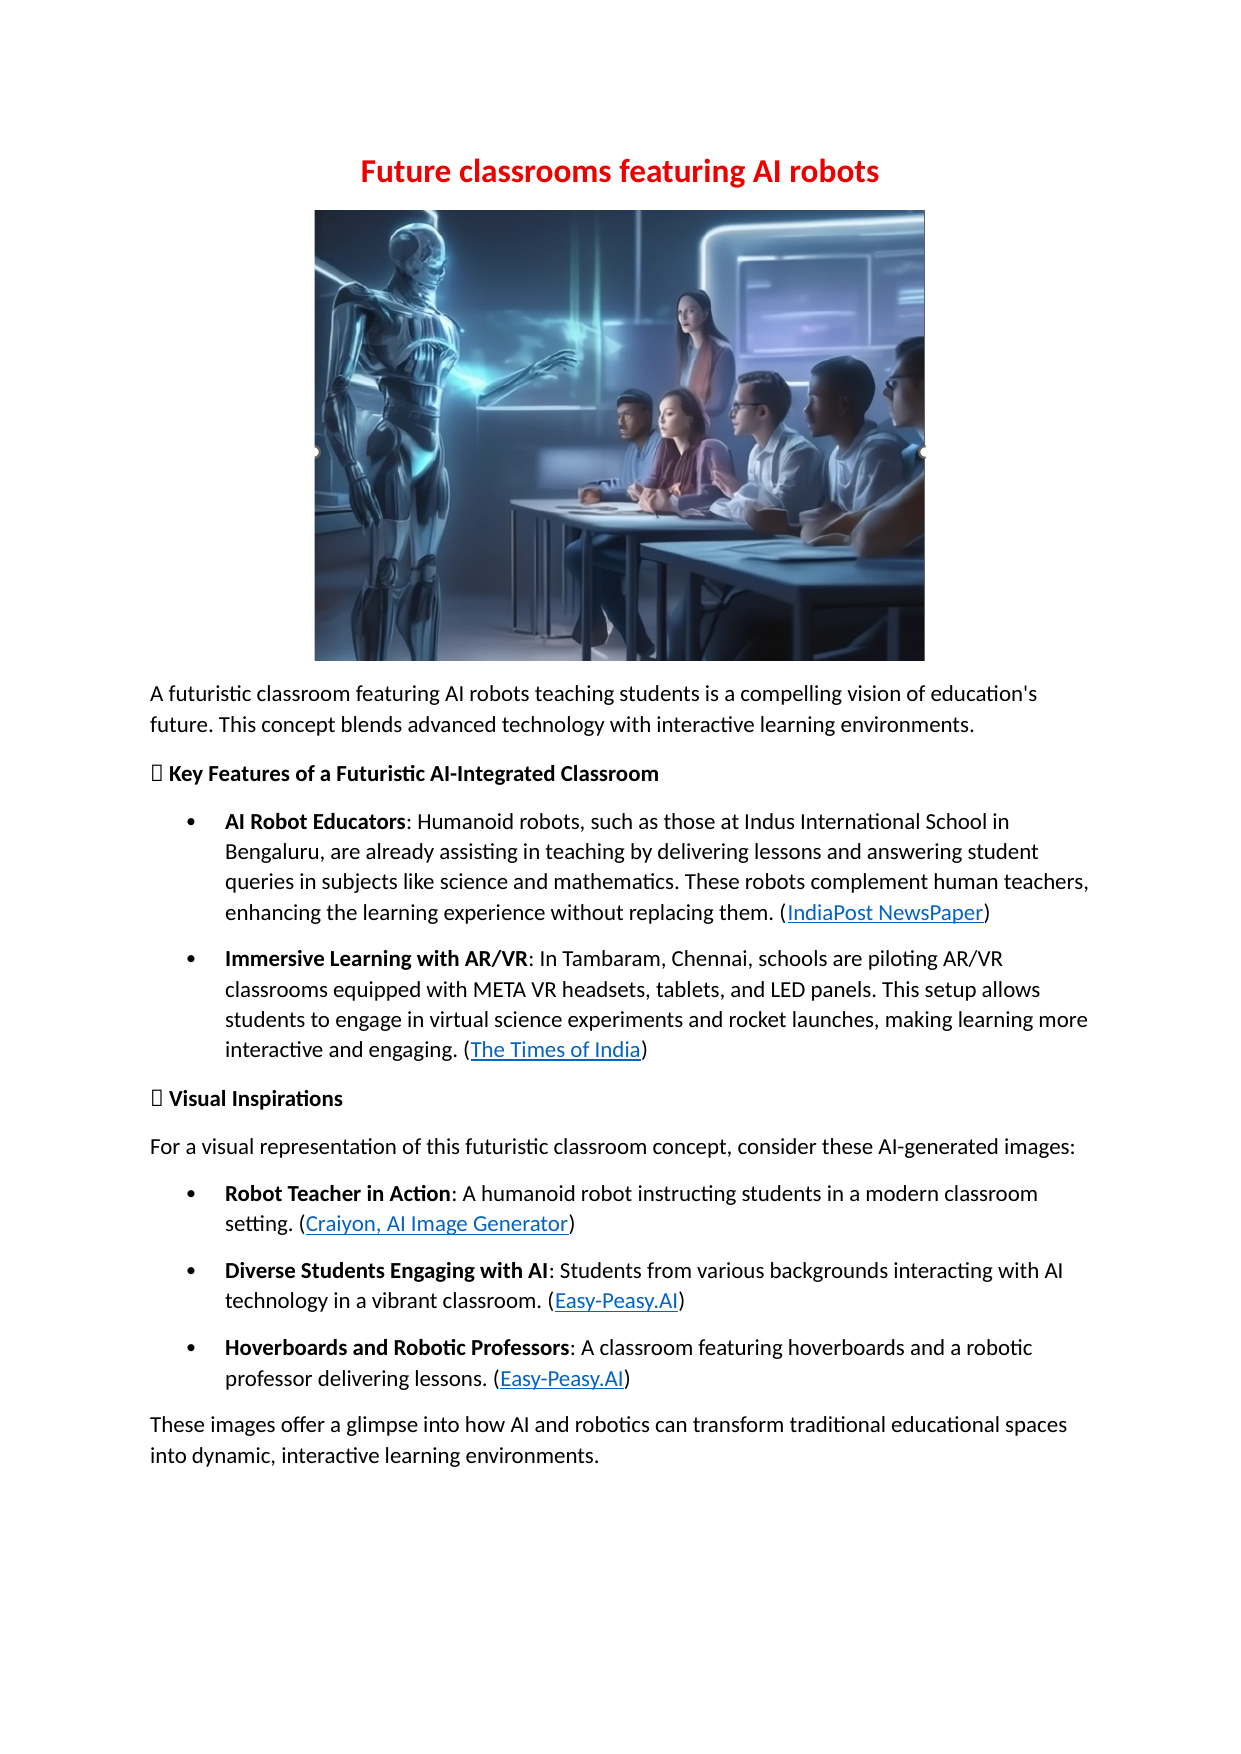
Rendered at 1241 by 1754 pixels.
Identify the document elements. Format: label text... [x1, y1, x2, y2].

list Diverse Students Engaging with AI: Students from various backgrounds interacting with AI technology in a vibrant classroom. (Easy-Peasy.AI) [187, 1256, 1090, 1315]
list Immersive Learning with AR/VR: In Tambaram, Chennai, schools are piloting AR/VR classrooms equipped with META VR headsets, tablets, and LED panels. This setup allows students to engage in virtual science experiments and rocket launches, making learning more interactive and engaging. (The Times of India) [187, 944, 1090, 1063]
picture [314, 210, 926, 661]
text For a visual representation of this futuristic classroom concept, consider these AI-generated images: [150, 1132, 1090, 1161]
text A futuristic classroom featuring AI robots teaching students is a compelling vision of education's future. This concept blends advanced technology with interactive learning environments. [150, 679, 1090, 738]
list AI Robot Educators: Humanoid robots, such as those at Indus International School in Bengaluru, are already assisting in teaching by delivering lessons and answering student queries in subjects like science and mathematics. These robots complement human teachers, enhancing the learning experience without replacing them. (IndiaPost NewsPaper) [187, 807, 1090, 926]
text 🎨 Visual Inspirations [150, 1082, 1090, 1113]
list Hoverboards and Robotic Professors: A classroom featuring hoverboards and a robotic professor delivering lessons. (Easy-Peasy.AI) [187, 1333, 1090, 1392]
text 🧠 Key Features of a Futuristic AI-Integrated Classroom [150, 757, 1090, 788]
text Future classrooms featuring AI robots [150, 150, 1090, 191]
text These images offer a glimpse into how AI and robotics can transform traditional educational spaces into dynamic, interactive learning environments. [150, 1411, 1090, 1469]
list Robot Teacher in Action: A humanoid robot instructing students in a modern classroom setting. (Craiyon, AI Image Generator) [187, 1179, 1090, 1238]
